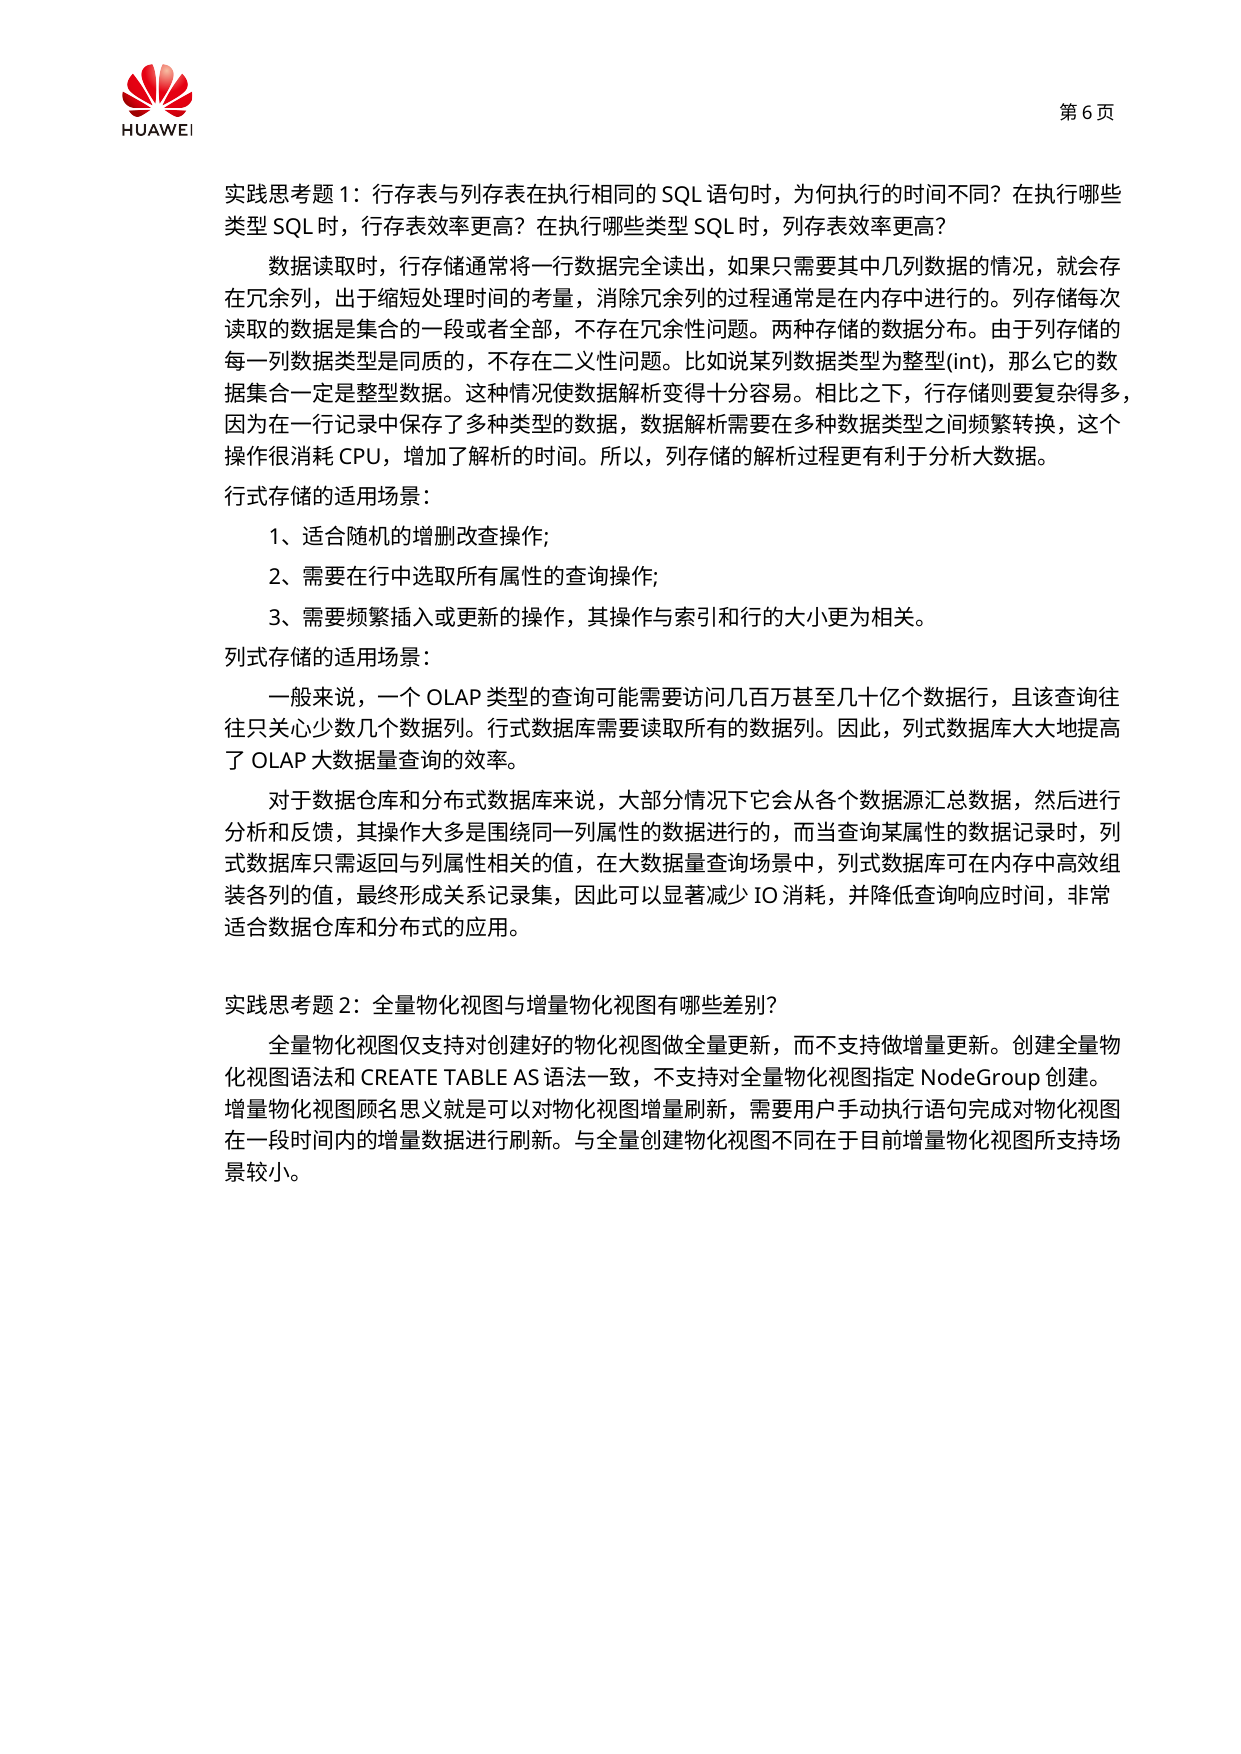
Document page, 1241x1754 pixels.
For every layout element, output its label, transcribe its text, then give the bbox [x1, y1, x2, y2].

text 2、需要在行中选取所有属性的查询操作; [224, 559, 1122, 591]
text 对于数据仓库和分布式数据库来说，大部分情况下它会从各个数据源汇总数据，然后进行分析和反馈，其操作大多是围绕同一列属性的数据进行的，而当查询某属性的数据记录时，列式数据库只需返回与列属性相关的值，在大数据量查询场景中，列式数据库可在内存中高效组装各列的值，最终形成关系记录集，因此可以显著减少IO消耗，并降低查询响应时间，非常适合数据仓库和分布式的应用。 [224, 783, 1122, 942]
text 实践思考题2：全量物化视图与增量物化视图有哪些差别？ [224, 988, 1122, 1020]
picture [122, 64, 193, 136]
text 3、需要频繁插入或更新的操作，其操作与索引和行的大小更为相关。 [268, 599, 1122, 631]
text 1、适合随机的增删改查操作; [224, 519, 1122, 551]
text 行式存储的适用场景： [224, 479, 1122, 511]
text 列式存储的适用场景： [224, 639, 1122, 671]
text 实践思考题1：行存表与列存表在执行相同的SQL语句时，为何执行的时间不同？在执行哪些类型SQL时，行存表效率更高？在执行哪些类型SQL时，列存表效率更高？ [224, 177, 1122, 241]
text 全量物化视图仅支持对创建好的物化视图做全量更新，而不支持做增量更新。创建全量物化视图语法和CREATE TABLE AS语法一致，不支持对全量物化视图指定NodeGroup创建。增量物化视图顾名思义就是可以对物化视图增量刷新，需要用户手动执行语句完成对物化视图在一段时间内的增量数据进行刷新。与全量创建物化视图不同在于目前增量物化视图所支持场景较小。 [224, 1028, 1122, 1187]
text 一般来说，一个OLAP类型的查询可能需要访问几百万甚至几十亿个数据行，且该查询往往只关心少数几个数据列。行式数据库需要读取所有的数据列。因此，列式数据库大大地提高了OLAP大数据量查询的效率。 [224, 679, 1122, 775]
text 数据读取时，行存储通常将一行数据完全读出，如果只需要其中几列数据的情况，就会存在冗余列，出于缩短处理时间的考量，消除冗余列的过程通常是在内存中进行的。列存储每次读取的数据是集合的一段或者全部，不存在冗余性问题。两种存储的数据分布。由于列存储的每一列数据类型是同质的，不存在二义性问题。比如说某列数据类型为整型(int)，那么它的数据集合一定是整型数据。这种情况使数据解析变得十分容易。相比之下，行存储则要复杂得多，因为在一行记录中保存了多种类型的数据，数据解析需要在多种数据类型之间频繁转换，这个操作很消耗CPU，增加了解析的时间。所以，列存储的解析过程更有利于分析大数据。 [224, 249, 1122, 471]
